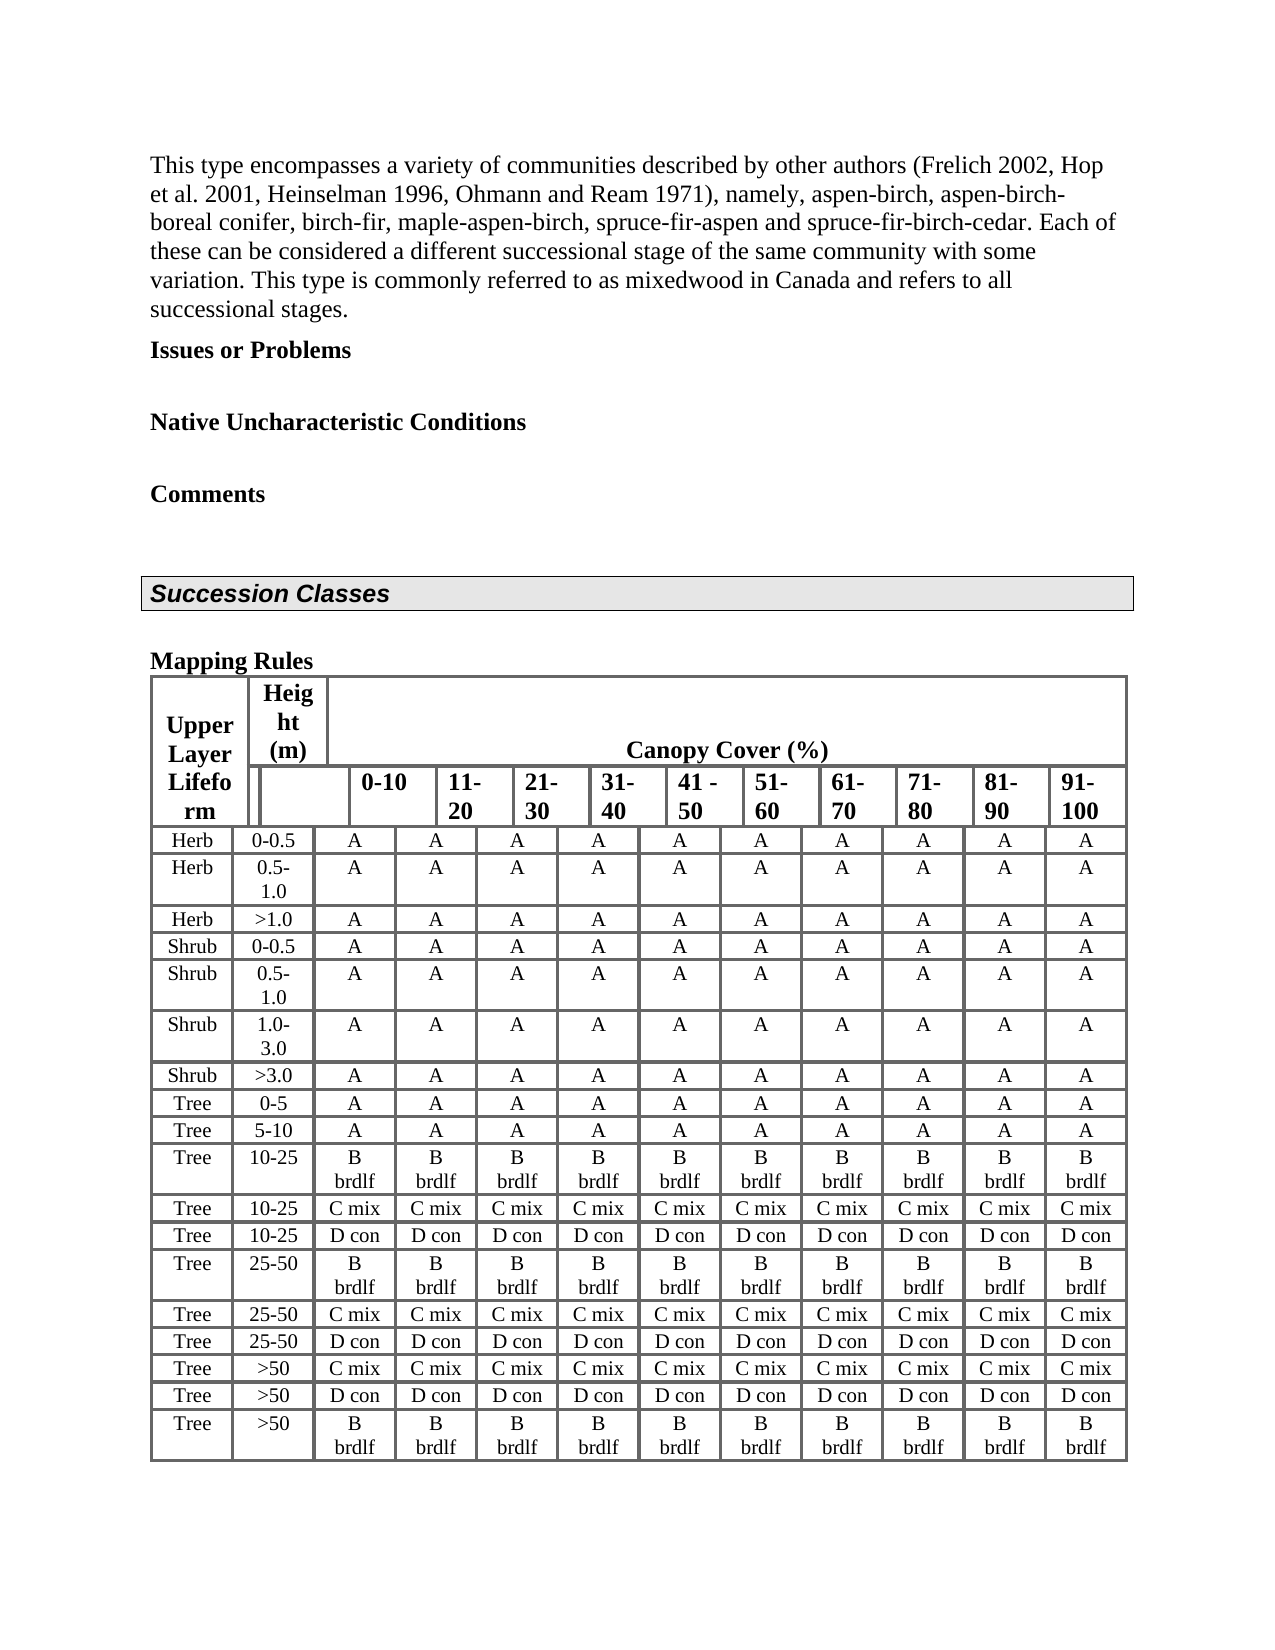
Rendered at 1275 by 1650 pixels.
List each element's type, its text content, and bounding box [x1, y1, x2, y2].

table_cell A [641, 1091, 719, 1115]
table_cell A [966, 907, 1044, 931]
table_cell A [478, 961, 556, 1009]
table_cell A [641, 828, 719, 852]
table_cell D con [641, 1329, 719, 1353]
table_cell B brdlf [316, 1411, 394, 1459]
table_cell D con [397, 1329, 475, 1353]
table_cell A [884, 907, 962, 931]
table_cell B brdlf [722, 1251, 800, 1299]
table_cell C mix [316, 1302, 394, 1326]
table_cell D con [722, 1224, 800, 1247]
table_header Upper Layer Lifeform [153, 678, 247, 825]
table_cell D con [397, 1384, 475, 1407]
table_cell A [641, 855, 719, 903]
table_cell D con [641, 1384, 719, 1407]
table_cell 21-30 [515, 768, 588, 825]
table_cell B brdlf [641, 1251, 719, 1299]
table_cell 51-60 [745, 768, 818, 825]
table_cell C mix [722, 1356, 800, 1380]
table_cell B brdlf [1047, 1411, 1125, 1459]
table_cell Shrub [153, 934, 231, 958]
table_cell C mix [884, 1302, 962, 1326]
table_cell C mix [559, 1302, 637, 1326]
table_cell C mix [478, 1196, 556, 1220]
table_cell B brdlf [316, 1251, 394, 1299]
table_cell >50 [234, 1384, 312, 1407]
table_cell B brdlf [559, 1251, 637, 1299]
table_cell Tree [153, 1224, 231, 1247]
table_cell A [641, 1064, 719, 1087]
table_cell A [884, 1064, 962, 1087]
table_cell B brdlf [1047, 1251, 1125, 1299]
table_cell Tree [153, 1329, 231, 1353]
table_cell Tree [153, 1145, 231, 1193]
table_cell A [1047, 907, 1125, 931]
table_cell B brdlf [722, 1411, 800, 1459]
table_cell C mix [478, 1302, 556, 1326]
table_cell A [316, 828, 394, 852]
table_cell A [478, 934, 556, 958]
text Mapping Rules [150, 646, 1125, 675]
table_cell A [316, 961, 394, 1009]
table_cell B brdlf [397, 1411, 475, 1459]
table_cell A [559, 961, 637, 1009]
table_cell A [397, 1091, 475, 1115]
text This type encompasses a variety of communities described by other authors (Frelich 2002, Hop et al. 2001, Heinselman 1996, Ohmann and Ream 1971), namely, aspen-birch, aspen-birch-boreal conifer, birch-fir, maple-aspen-birch, spruce-fir-aspen and spruce-fir-birch-cedar. Each of these can be considered a different successional stage of the same community with some variation. This type is commonly referred to as mixedwood in Canada and refers to all successional stages. [150, 150, 1125, 322]
table_cell A [1047, 1118, 1125, 1142]
table_cell A [397, 855, 475, 903]
table_cell C mix [641, 1356, 719, 1380]
table_cell B brdlf [966, 1411, 1044, 1459]
table_cell A [722, 1091, 800, 1115]
table_cell A [884, 1012, 962, 1060]
table_cell C mix [559, 1196, 637, 1220]
table_cell Tree [153, 1356, 231, 1380]
table_cell B brdlf [884, 1145, 962, 1193]
table_cell D con [316, 1329, 394, 1353]
table_cell A [966, 1091, 1044, 1115]
table_cell 10-25 [234, 1145, 312, 1193]
table_cell Herb [153, 907, 231, 931]
table_cell A [316, 934, 394, 958]
table_cell A [722, 907, 800, 931]
table_cell D con [316, 1384, 394, 1407]
table_cell D con [641, 1224, 719, 1247]
table_cell D con [884, 1384, 962, 1407]
table_cell A [316, 907, 394, 931]
table_cell C mix [884, 1356, 962, 1380]
table_cell A [478, 1118, 556, 1142]
table_cell A [722, 934, 800, 958]
table_cell D con [884, 1329, 962, 1353]
table_cell B brdlf [803, 1251, 881, 1299]
table_cell >3.0 [234, 1064, 312, 1087]
table_cell A [803, 1012, 881, 1060]
table_cell A [884, 855, 962, 903]
table_cell A [641, 961, 719, 1009]
text Succession Classes [142, 577, 1133, 610]
table_cell B brdlf [884, 1251, 962, 1299]
table_cell 25-50 [234, 1302, 312, 1326]
table_cell A [397, 934, 475, 958]
text Native Uncharacteristic Conditions [150, 407, 1125, 436]
table_cell A [559, 828, 637, 852]
table_cell Shrub [153, 1064, 231, 1087]
table_cell A [316, 855, 394, 903]
table_cell A [803, 855, 881, 903]
table_cell B brdlf [559, 1411, 637, 1459]
table_cell C mix [397, 1302, 475, 1326]
table_cell >50 [234, 1356, 312, 1380]
table_cell A [478, 1064, 556, 1087]
table_cell Tree [153, 1384, 231, 1407]
table_cell D con [478, 1384, 556, 1407]
table_cell D con [722, 1384, 800, 1407]
table_cell 81-90 [975, 768, 1048, 825]
table_cell Tree [153, 1118, 231, 1142]
table_cell D con [559, 1224, 637, 1247]
table_cell >50 [234, 1411, 312, 1459]
table_cell A [722, 1064, 800, 1087]
table_cell B brdlf [884, 1411, 962, 1459]
table_cell D con [966, 1384, 1044, 1407]
table_cell A [803, 907, 881, 931]
table_cell Shrub [153, 1012, 231, 1060]
table_cell A [803, 1118, 881, 1142]
table_cell B brdlf [641, 1411, 719, 1459]
table_cell C mix [884, 1196, 962, 1220]
table_cell C mix [966, 1196, 1044, 1220]
table_cell A [722, 1012, 800, 1060]
table_cell 11-20 [438, 768, 512, 825]
table_cell A [1047, 1012, 1125, 1060]
table_cell A [559, 1012, 637, 1060]
table_cell 25-50 [234, 1329, 312, 1353]
table_cell C mix [397, 1196, 475, 1220]
table_cell 0-0.5 [234, 828, 312, 852]
table_cell D con [966, 1329, 1044, 1353]
table_cell D con [966, 1224, 1044, 1247]
table_cell A [316, 1118, 394, 1142]
table_cell A [397, 828, 475, 852]
table_cell Tree [153, 1091, 231, 1115]
table_cell A [559, 1091, 637, 1115]
table_header Height (m) [250, 678, 326, 764]
text Issues or Problems [150, 335, 1125, 364]
table_cell C mix [1047, 1356, 1125, 1380]
table_cell Herb [153, 855, 231, 903]
table_cell D con [1047, 1224, 1125, 1247]
table_cell C mix [966, 1302, 1044, 1326]
table_cell A [559, 934, 637, 958]
table_cell A [884, 1118, 962, 1142]
table_cell C mix [316, 1196, 394, 1220]
table_cell A [803, 961, 881, 1009]
table_cell A [316, 1091, 394, 1115]
table_cell B brdlf [641, 1145, 719, 1193]
table_cell B brdlf [803, 1411, 881, 1459]
table_cell D con [478, 1329, 556, 1353]
table_cell A [397, 1012, 475, 1060]
table_cell C mix [559, 1356, 637, 1380]
table_cell A [641, 1012, 719, 1060]
table_cell D con [559, 1384, 637, 1407]
table_cell 71-80 [898, 768, 972, 825]
table_cell 10-25 [234, 1224, 312, 1247]
table_cell A [1047, 961, 1125, 1009]
table_cell C mix [397, 1356, 475, 1380]
table_cell A [884, 1091, 962, 1115]
table_cell A [722, 961, 800, 1009]
table_cell A [884, 828, 962, 852]
table_cell C mix [803, 1196, 881, 1220]
table_cell A [397, 1064, 475, 1087]
table_cell 25-50 [234, 1251, 312, 1299]
table_cell A [316, 1012, 394, 1060]
table_cell D con [803, 1224, 881, 1247]
table_cell 91-100 [1051, 768, 1125, 825]
table_cell A [641, 1118, 719, 1142]
table_cell A [559, 855, 637, 903]
table_cell B brdlf [966, 1251, 1044, 1299]
table_cell D con [478, 1224, 556, 1247]
table_cell A [884, 934, 962, 958]
table_cell B brdlf [966, 1145, 1044, 1193]
table_cell A [478, 907, 556, 931]
table_cell A [966, 1064, 1044, 1087]
table_cell A [803, 934, 881, 958]
table_cell Tree [153, 1411, 231, 1459]
table_cell B brdlf [559, 1145, 637, 1193]
table_cell C mix [641, 1196, 719, 1220]
table_cell A [1047, 828, 1125, 852]
table_cell A [559, 1064, 637, 1087]
table_cell Tree [153, 1196, 231, 1220]
table_cell B brdlf [478, 1411, 556, 1459]
table_cell A [478, 1091, 556, 1115]
table_cell 0.5-1.0 [234, 961, 312, 1009]
table_cell Shrub [153, 961, 231, 1009]
table_cell A [559, 907, 637, 931]
table_cell A [397, 907, 475, 931]
text Comments [150, 479, 1125, 508]
table_cell C mix [478, 1356, 556, 1380]
table_cell B brdlf [1047, 1145, 1125, 1193]
table_cell 5-10 [234, 1118, 312, 1142]
table_cell A [478, 855, 556, 903]
table_cell B brdlf [316, 1145, 394, 1193]
table_cell A [722, 828, 800, 852]
table_cell A [966, 1118, 1044, 1142]
table_cell B brdlf [803, 1145, 881, 1193]
table_cell 0-5 [234, 1091, 312, 1115]
table_cell 0-0.5 [234, 934, 312, 958]
table_cell A [1047, 1091, 1125, 1115]
table_cell D con [559, 1329, 637, 1353]
table_cell B brdlf [397, 1145, 475, 1193]
table_cell A [641, 934, 719, 958]
table_cell A [1047, 1064, 1125, 1087]
table_cell D con [397, 1224, 475, 1247]
table_cell A [559, 1118, 637, 1142]
table_cell A [966, 961, 1044, 1009]
table_cell A [722, 1118, 800, 1142]
table_cell A [316, 1064, 394, 1087]
table_cell 0-10 [351, 768, 435, 825]
table_cell D con [316, 1224, 394, 1247]
table_cell A [966, 828, 1044, 852]
table_cell A [966, 855, 1044, 903]
table_cell 31-40 [592, 768, 665, 825]
table_cell A [641, 907, 719, 931]
table_header Canopy Cover (%) [329, 678, 1125, 764]
table_cell A [1047, 934, 1125, 958]
table_cell 41 - 50 [668, 768, 742, 825]
table_cell D con [803, 1329, 881, 1353]
table_cell D con [1047, 1329, 1125, 1353]
table_cell Herb [153, 828, 231, 852]
table_cell 10-25 [234, 1196, 312, 1220]
table_cell A [1047, 855, 1125, 903]
table_cell A [397, 1118, 475, 1142]
table_cell 1.0-3.0 [234, 1012, 312, 1060]
table_cell A [803, 1064, 881, 1087]
table_cell 61-70 [822, 768, 895, 825]
table_cell D con [722, 1329, 800, 1353]
table_cell D con [884, 1224, 962, 1247]
table_cell B brdlf [722, 1145, 800, 1193]
table_cell A [803, 1091, 881, 1115]
table_cell C mix [1047, 1302, 1125, 1326]
table_cell A [722, 855, 800, 903]
table_cell C mix [966, 1356, 1044, 1380]
table_cell C mix [722, 1302, 800, 1326]
table_cell C mix [316, 1356, 394, 1380]
table_cell D con [1047, 1384, 1125, 1407]
table_cell C mix [722, 1196, 800, 1220]
table_cell 0.5-1.0 [234, 855, 312, 903]
table_cell B brdlf [478, 1145, 556, 1193]
table_cell A [478, 1012, 556, 1060]
table_cell D con [803, 1384, 881, 1407]
table_cell A [478, 828, 556, 852]
table_cell Tree [153, 1302, 231, 1326]
table_cell A [966, 934, 1044, 958]
table_cell A [803, 828, 881, 852]
table_cell B brdlf [397, 1251, 475, 1299]
table_cell >1.0 [234, 907, 312, 931]
table_cell A [397, 961, 475, 1009]
table_cell C mix [803, 1302, 881, 1326]
table_cell A [884, 961, 962, 1009]
table_cell Tree [153, 1251, 231, 1299]
table_cell A [966, 1012, 1044, 1060]
table_cell C mix [803, 1356, 881, 1380]
table_cell C mix [1047, 1196, 1125, 1220]
table_cell C mix [641, 1302, 719, 1326]
table_cell B brdlf [478, 1251, 556, 1299]
